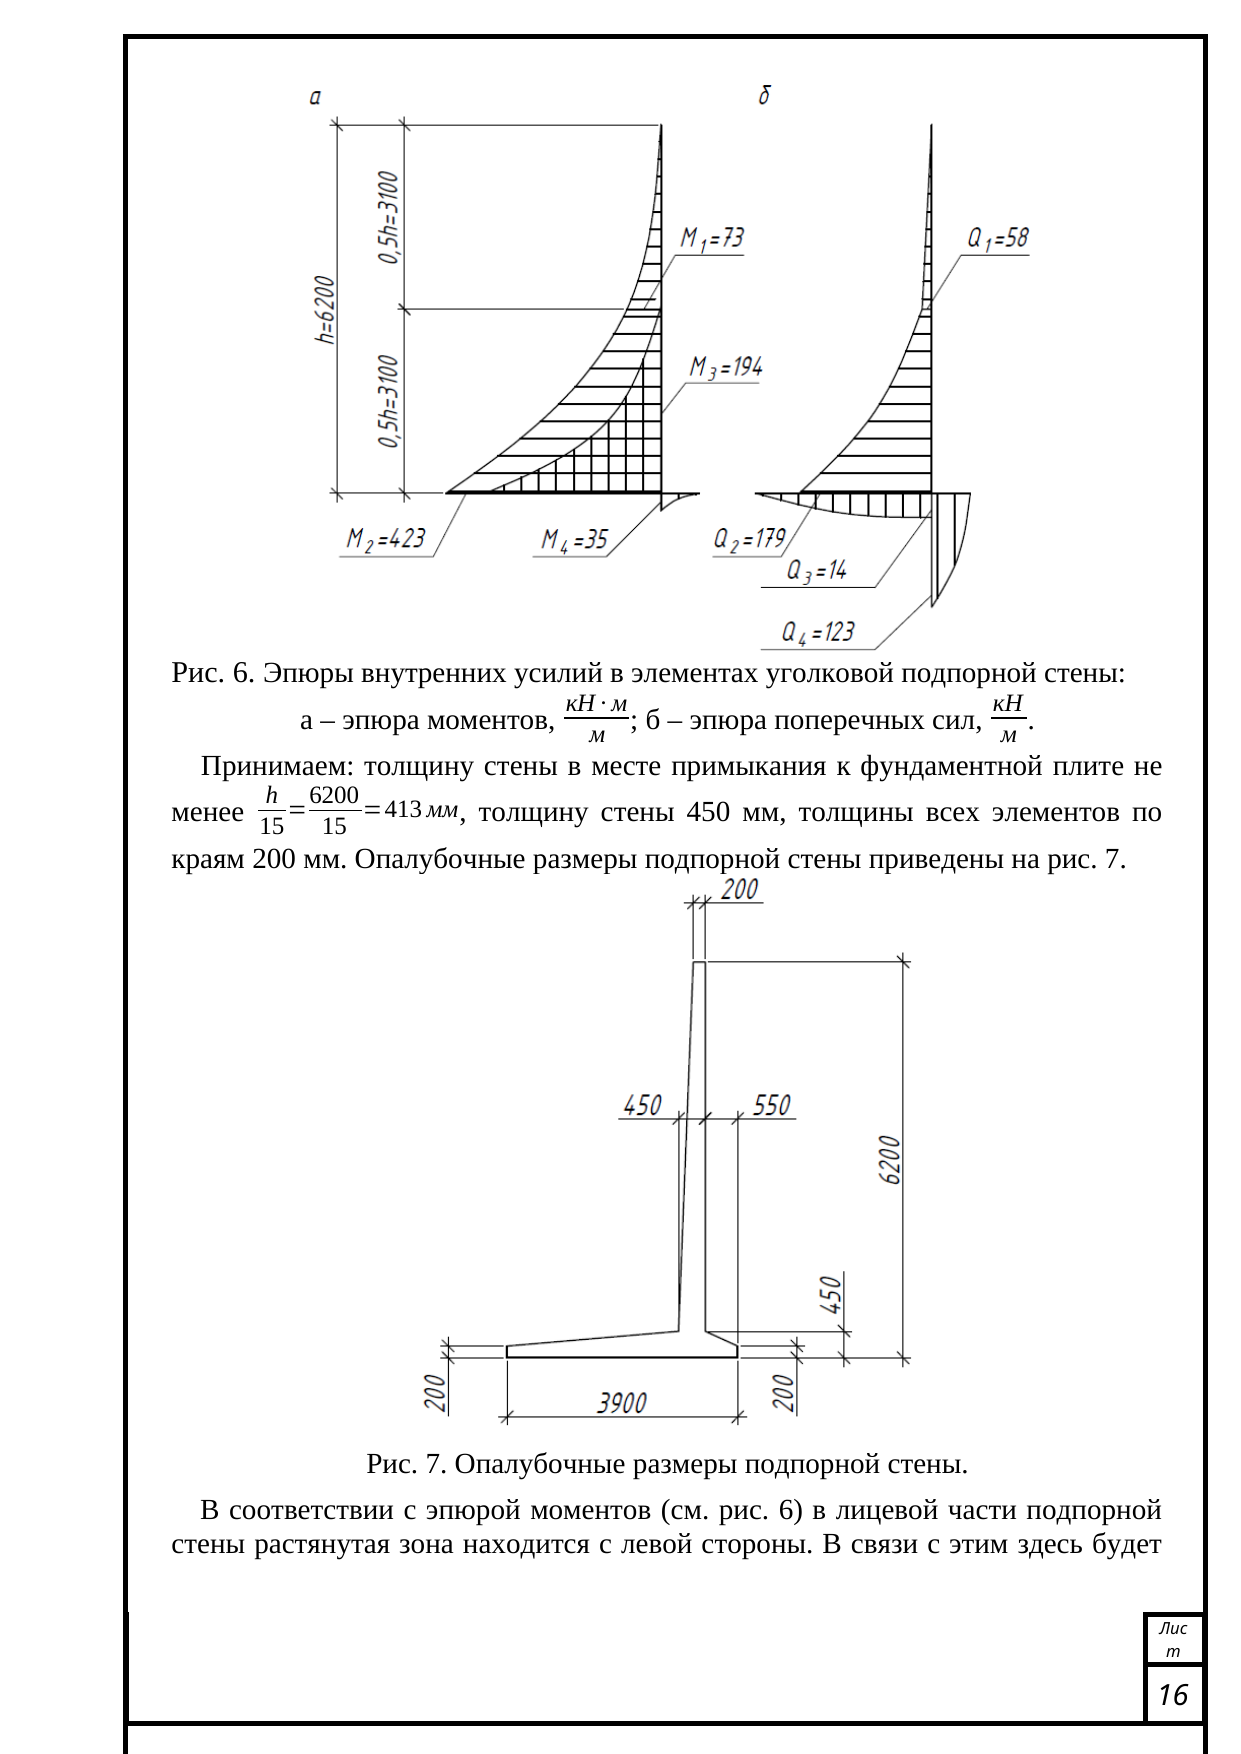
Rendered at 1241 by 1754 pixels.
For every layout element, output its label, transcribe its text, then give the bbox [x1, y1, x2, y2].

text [171, 1492, 1163, 1559]
text Рис. 6. Эпюры внутренних усилий в элементах уголковой подпорной стены: [171, 654, 1163, 689]
picture [413, 874, 922, 1447]
text а – эпюра моментов, ; б – эпюра поперечных сил, . [171, 689, 1163, 748]
text Принимаем: толщину стены в месте примыкания к фундаментной плите не менее , толщину стены 450 мм, толщины всех элементов по краям 200 мм. Опалубочные размеры подпорной стены приведены на рис. 7. [171, 748, 1163, 874]
text Рис. 7. Опалубочные размеры подпорной стены. [171, 1446, 1163, 1480]
picture [294, 82, 1041, 655]
